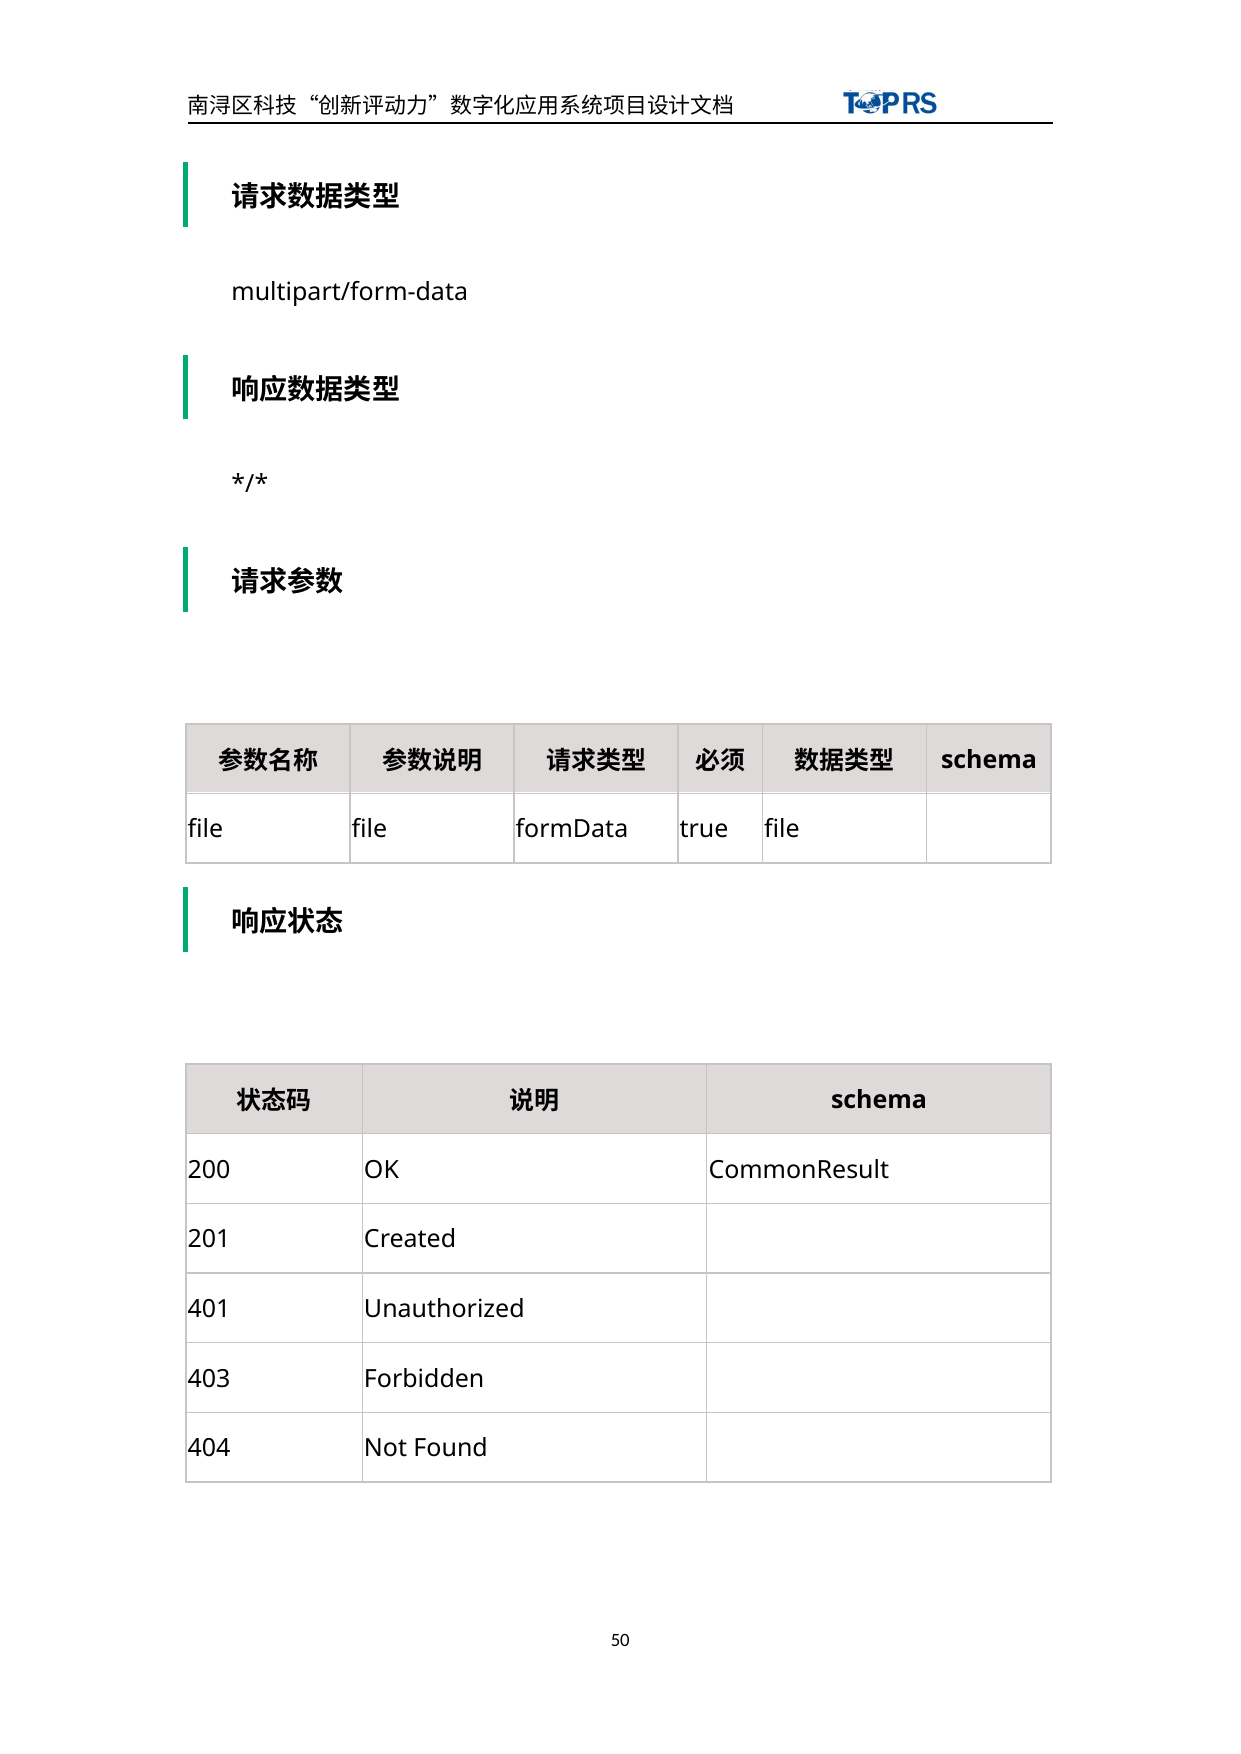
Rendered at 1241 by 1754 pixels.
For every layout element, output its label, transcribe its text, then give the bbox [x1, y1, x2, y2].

table_cell 401 [187, 1274, 362, 1342]
table_cell 201 [187, 1204, 362, 1272]
table_cell 403 [187, 1343, 362, 1411]
table_cell [707, 1274, 1050, 1342]
text 请求数据类型 [188, 162, 1053, 227]
table_cell file [187, 794, 349, 862]
table_cell OK [363, 1134, 706, 1202]
text 请求参数 [188, 547, 1053, 612]
table_cell Created [363, 1204, 706, 1272]
table_cell [927, 794, 1050, 862]
text 响应状态 [188, 887, 1053, 952]
table_header schema [927, 725, 1050, 792]
table_cell [707, 1413, 1050, 1481]
table_cell [707, 1343, 1050, 1411]
table_header 参数说明 [351, 725, 513, 792]
table_cell Not Found [363, 1413, 706, 1481]
text multipart/form-data [187, 258, 1053, 323]
table_cell file [351, 794, 513, 862]
table_cell file [763, 794, 926, 862]
table_header schema [707, 1065, 1050, 1133]
table_header 状态码 [187, 1065, 362, 1133]
table_header 必须 [679, 725, 762, 792]
table_header 数据类型 [763, 725, 926, 792]
table_cell Unauthorized [363, 1274, 706, 1342]
table_cell 200 [187, 1134, 362, 1202]
table_cell CommonResult [707, 1134, 1050, 1202]
table_cell Forbidden [363, 1343, 706, 1411]
table_cell true [679, 794, 762, 862]
text 响应数据类型 [183, 354, 1053, 419]
table_header 请求类型 [515, 725, 677, 792]
table_cell formData [515, 794, 677, 862]
text */* [187, 451, 1053, 516]
table_cell [707, 1204, 1050, 1272]
table_header 说明 [363, 1065, 706, 1133]
table_header 参数名称 [187, 725, 349, 792]
table_cell 404 [187, 1413, 362, 1481]
picture [842, 90, 937, 114]
